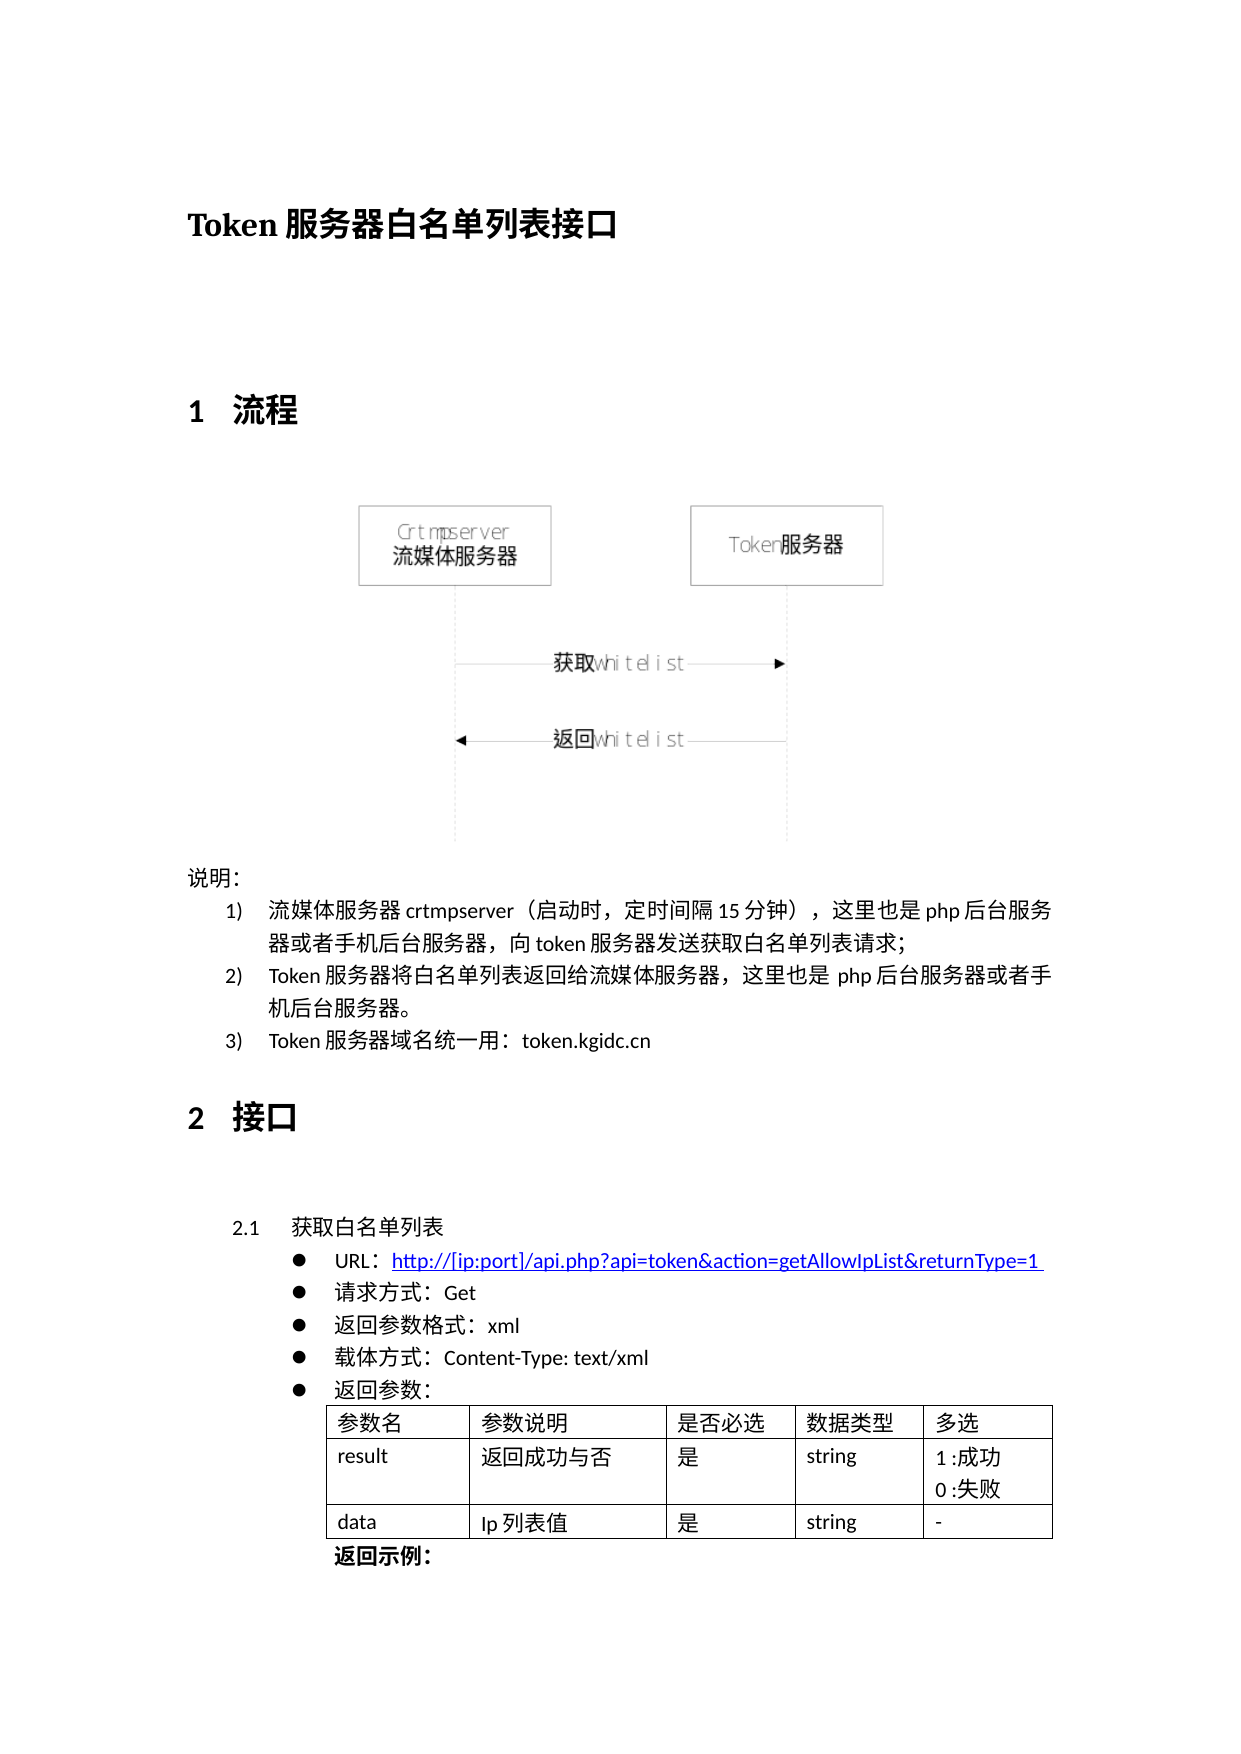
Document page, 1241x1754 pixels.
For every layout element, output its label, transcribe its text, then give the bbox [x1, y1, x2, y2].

table_cell 1 :成功 0 :失败 [924, 1439, 1052, 1504]
table_header 数据类型 [796, 1406, 923, 1438]
subtitle 流程 [187, 376, 1053, 441]
list URL：http://[ip:port]/api.php?api=token&action=getAllowIpList&returnType=1 [291, 1242, 1053, 1275]
subtitle Token服务器白名单列表接口 [187, 189, 1053, 254]
table_cell string [796, 1505, 923, 1538]
table_cell result [327, 1439, 469, 1504]
list 返回示例： [334, 1539, 1053, 1571]
table_header 参数名 [327, 1406, 469, 1438]
table_cell 是 [667, 1439, 795, 1504]
list 请求方式：Get [291, 1275, 1053, 1307]
table_cell 返回成功与否 [470, 1439, 666, 1504]
table_cell - [924, 1505, 1052, 1538]
table_cell Ip列表值 [470, 1505, 666, 1538]
list 返回参数格式：xml [291, 1307, 1053, 1340]
list 载体方式：Content-Type: text/xml [291, 1340, 1053, 1372]
list 返回参数： [291, 1372, 1053, 1405]
list Token服务器域名统一用：token.kgidc.cn [225, 1023, 1053, 1056]
table_cell 是 [667, 1505, 795, 1538]
table_cell data [327, 1505, 469, 1538]
text 说明： [187, 861, 1053, 893]
list 流媒体服务器crtmpserver（启动时，定时间隔15分钟），这里也是php后台服务器或者手机后台服务器，向token服务器发送获取白名单列表请求； [225, 893, 1053, 958]
list 获取白名单列表 [232, 1210, 1053, 1242]
table_header 是否必选 [667, 1406, 795, 1438]
subtitle 接口 [187, 1083, 1053, 1148]
list Token服务器将白名单列表返回给流媒体服务器，这里也是php后台服务器或者手机后台服务器。 [225, 958, 1053, 1023]
table_cell string [796, 1439, 923, 1504]
table_header 多选 [924, 1406, 1052, 1438]
table_header 参数说明 [470, 1406, 666, 1438]
